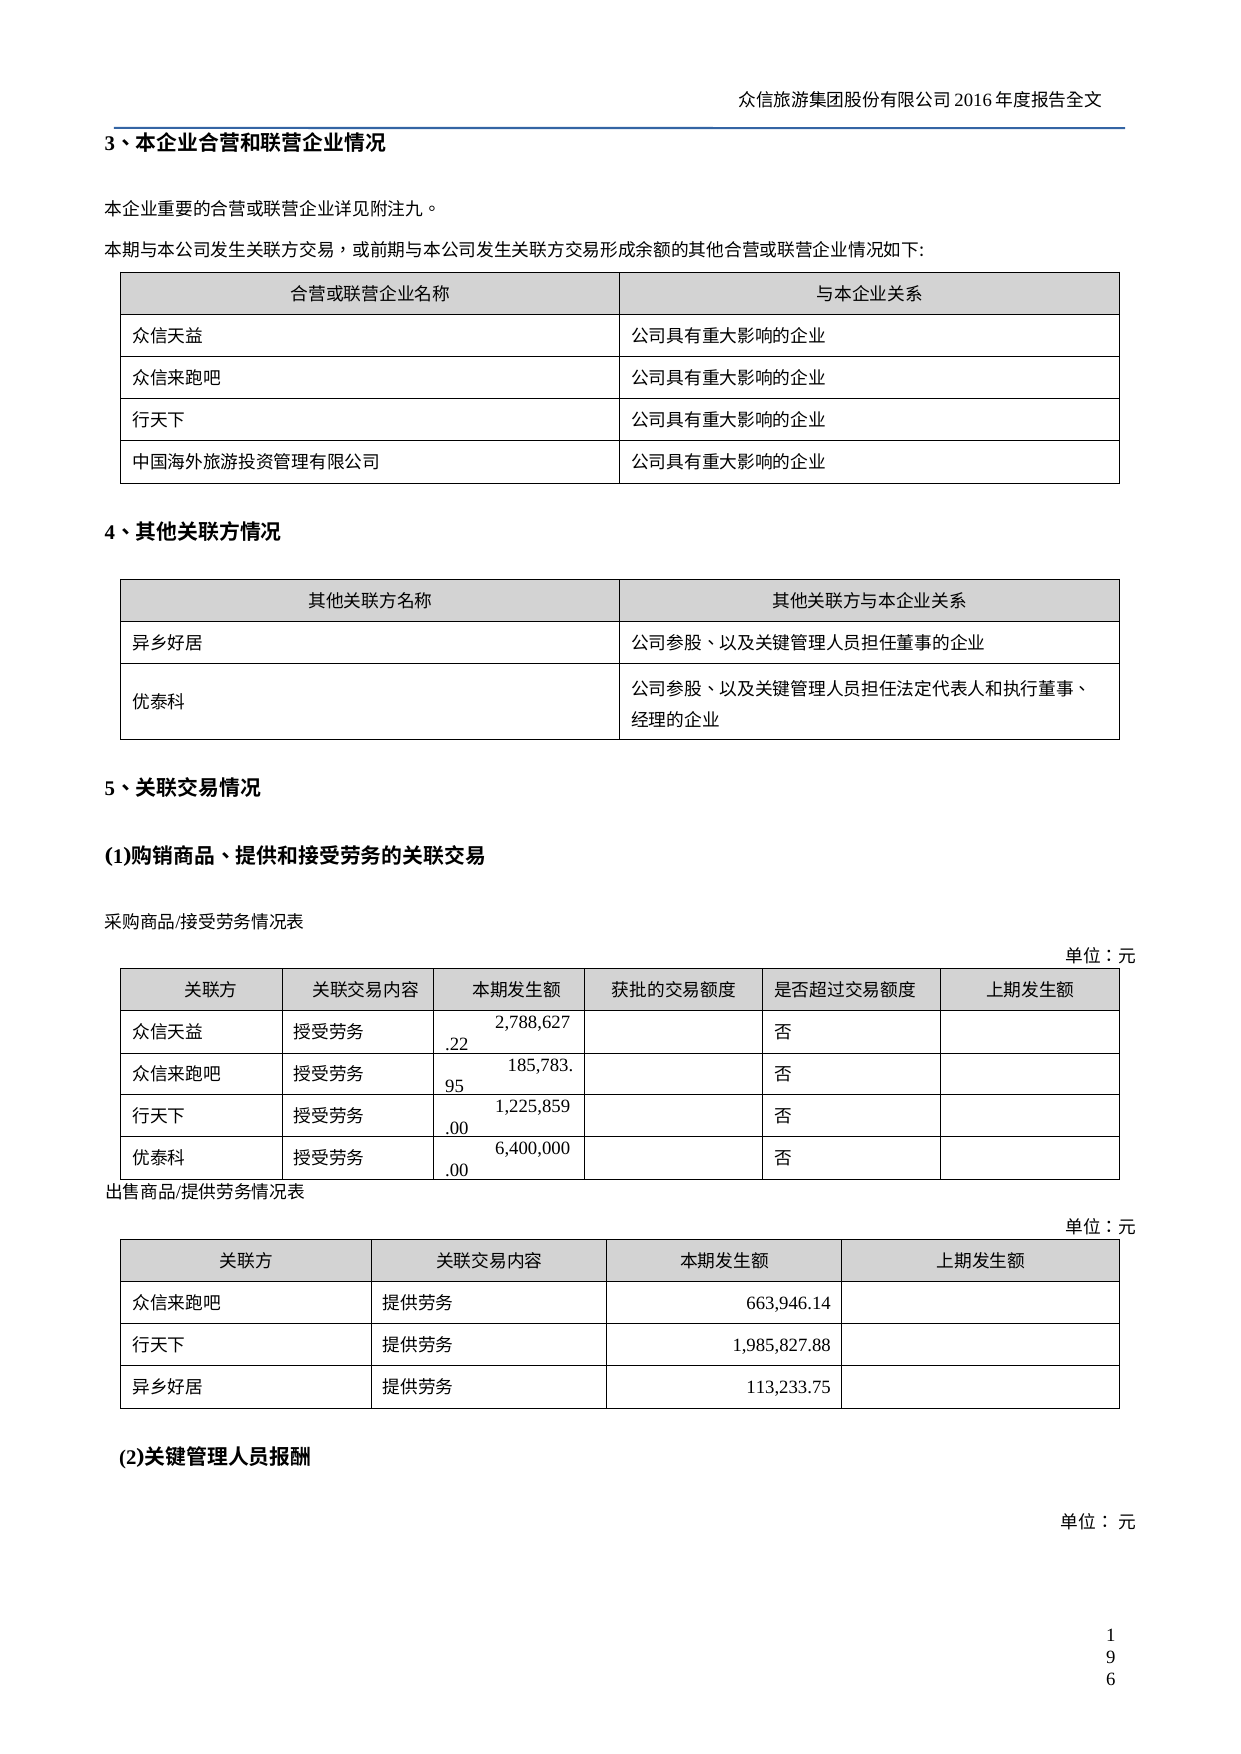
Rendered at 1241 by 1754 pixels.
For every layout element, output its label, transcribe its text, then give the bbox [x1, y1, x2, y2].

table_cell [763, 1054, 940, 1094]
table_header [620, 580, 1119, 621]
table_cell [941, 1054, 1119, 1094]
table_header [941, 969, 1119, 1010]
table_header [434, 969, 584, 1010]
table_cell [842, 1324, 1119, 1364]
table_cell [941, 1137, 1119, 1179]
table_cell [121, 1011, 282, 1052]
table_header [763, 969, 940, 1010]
text 采购商品/接受劳务情况表 [104, 909, 1136, 933]
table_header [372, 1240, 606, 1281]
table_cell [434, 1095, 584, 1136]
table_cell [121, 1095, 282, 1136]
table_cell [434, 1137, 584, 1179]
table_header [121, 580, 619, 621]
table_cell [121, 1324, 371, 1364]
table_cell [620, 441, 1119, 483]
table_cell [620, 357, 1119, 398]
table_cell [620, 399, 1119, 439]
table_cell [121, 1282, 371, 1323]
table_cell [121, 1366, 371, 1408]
text 4、其他关联方情况 [104, 517, 1136, 545]
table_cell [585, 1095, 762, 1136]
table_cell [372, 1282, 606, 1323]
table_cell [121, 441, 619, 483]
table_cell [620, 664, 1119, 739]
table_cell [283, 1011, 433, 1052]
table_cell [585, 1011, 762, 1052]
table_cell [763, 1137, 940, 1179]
text 单位：元 [104, 944, 1136, 968]
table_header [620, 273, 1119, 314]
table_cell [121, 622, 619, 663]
text 单位：元 [104, 1214, 1136, 1239]
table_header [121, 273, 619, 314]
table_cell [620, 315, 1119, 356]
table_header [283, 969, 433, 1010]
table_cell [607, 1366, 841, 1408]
text (2)关键管理人员报酬 [104, 1442, 1136, 1470]
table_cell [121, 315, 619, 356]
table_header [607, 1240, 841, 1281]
text 本企业重要的合营或联营企业详见附注九。 [104, 196, 1136, 220]
text 单位： 元 [104, 1510, 1136, 1534]
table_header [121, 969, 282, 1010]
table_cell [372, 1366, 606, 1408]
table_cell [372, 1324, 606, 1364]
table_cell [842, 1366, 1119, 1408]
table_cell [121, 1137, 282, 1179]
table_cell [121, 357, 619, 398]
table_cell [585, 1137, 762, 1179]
text 3、本企业合营和联营企业情况 [104, 128, 1136, 157]
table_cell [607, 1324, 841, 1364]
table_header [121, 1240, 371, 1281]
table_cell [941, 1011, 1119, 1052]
text 5、关联交易情况 [104, 773, 1136, 802]
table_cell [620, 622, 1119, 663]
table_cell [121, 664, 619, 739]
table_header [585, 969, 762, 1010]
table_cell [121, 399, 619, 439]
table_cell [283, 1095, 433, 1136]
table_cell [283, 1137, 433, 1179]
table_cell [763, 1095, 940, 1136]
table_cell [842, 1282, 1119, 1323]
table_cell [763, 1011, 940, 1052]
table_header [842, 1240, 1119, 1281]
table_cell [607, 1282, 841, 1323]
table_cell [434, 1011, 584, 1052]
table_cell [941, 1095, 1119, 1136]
text 出售商品/提供劳务情况表 [105, 1180, 1136, 1204]
text (1)购销商品、提供和接受劳务的关联交易 [104, 841, 1136, 869]
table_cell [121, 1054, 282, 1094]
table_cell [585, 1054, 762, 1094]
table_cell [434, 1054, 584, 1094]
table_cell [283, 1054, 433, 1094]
text 本期与本公司发生关联方交易，或前期与本公司发生关联方交易形成余额的其他合营或联营企业情况如下: [104, 237, 1136, 261]
